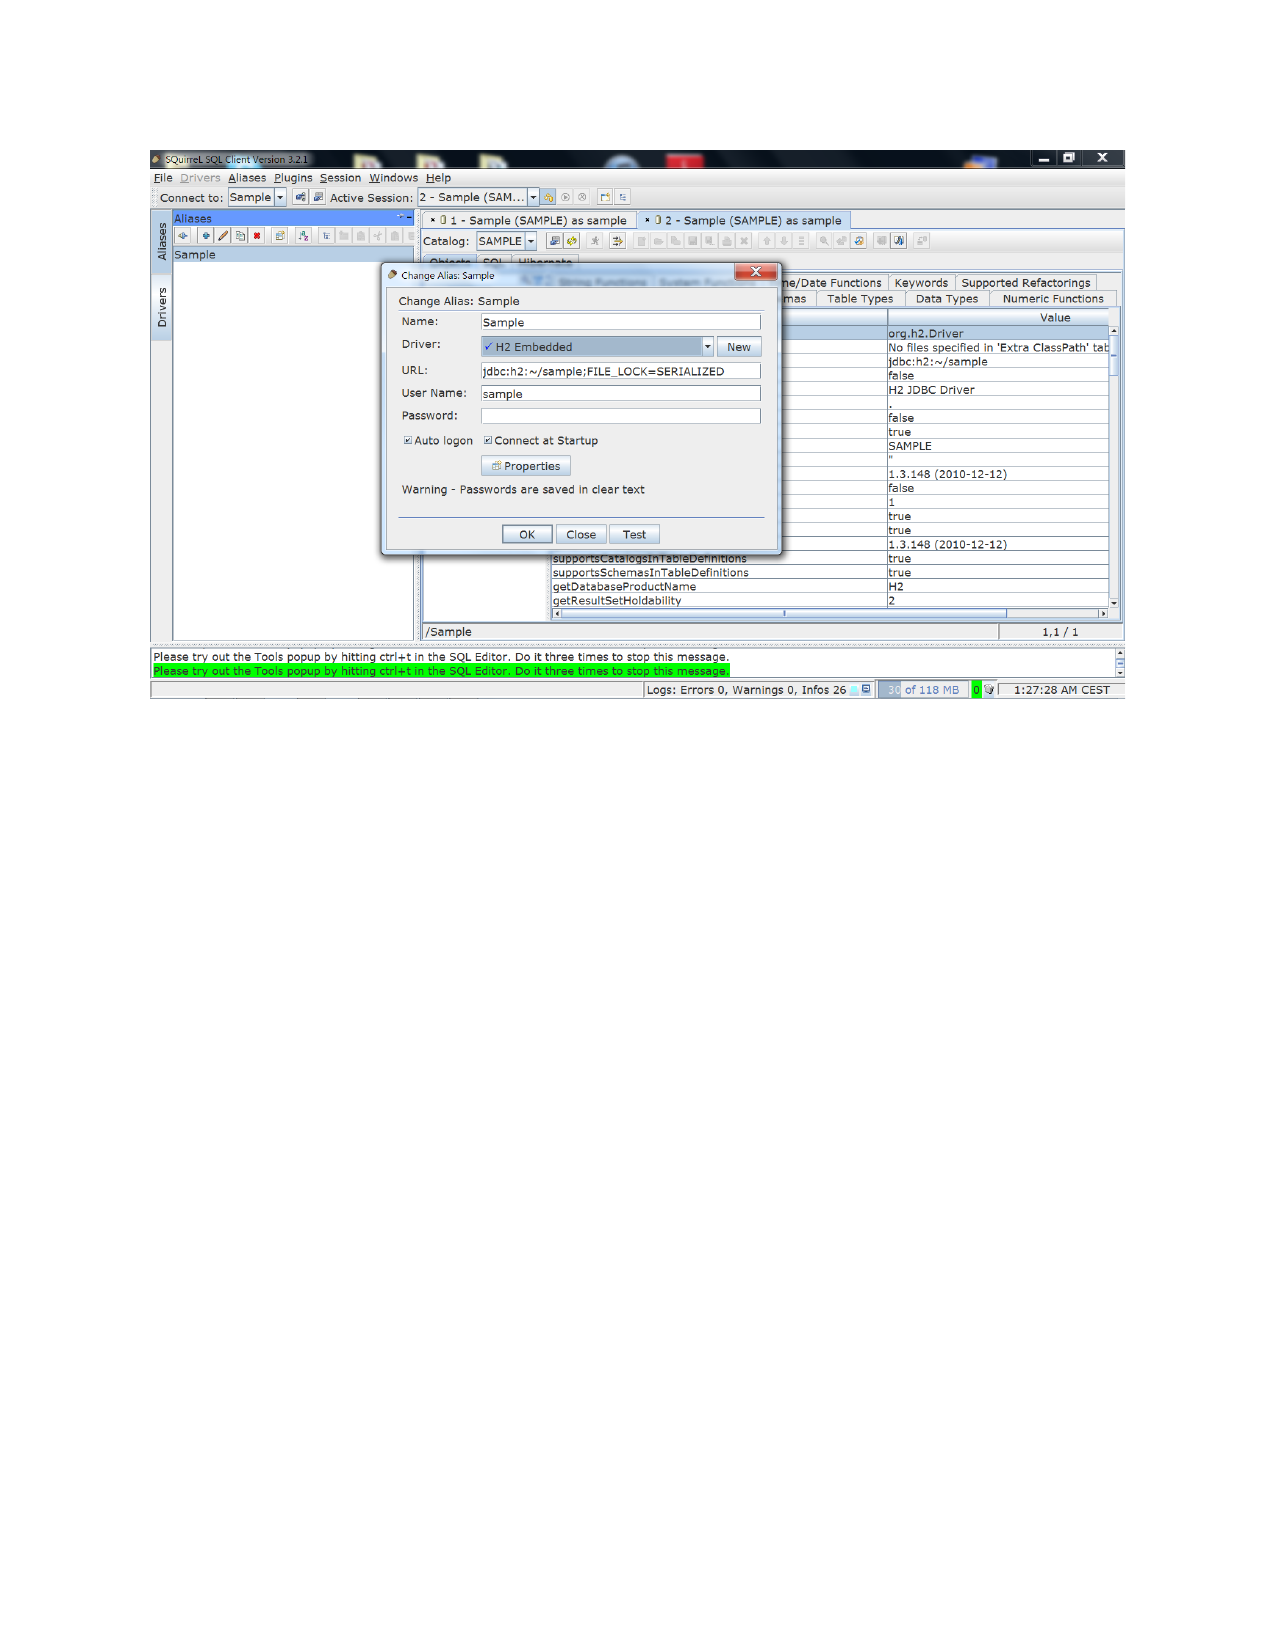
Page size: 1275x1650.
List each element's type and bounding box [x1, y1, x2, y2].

picture [150, 150, 1125, 699]
